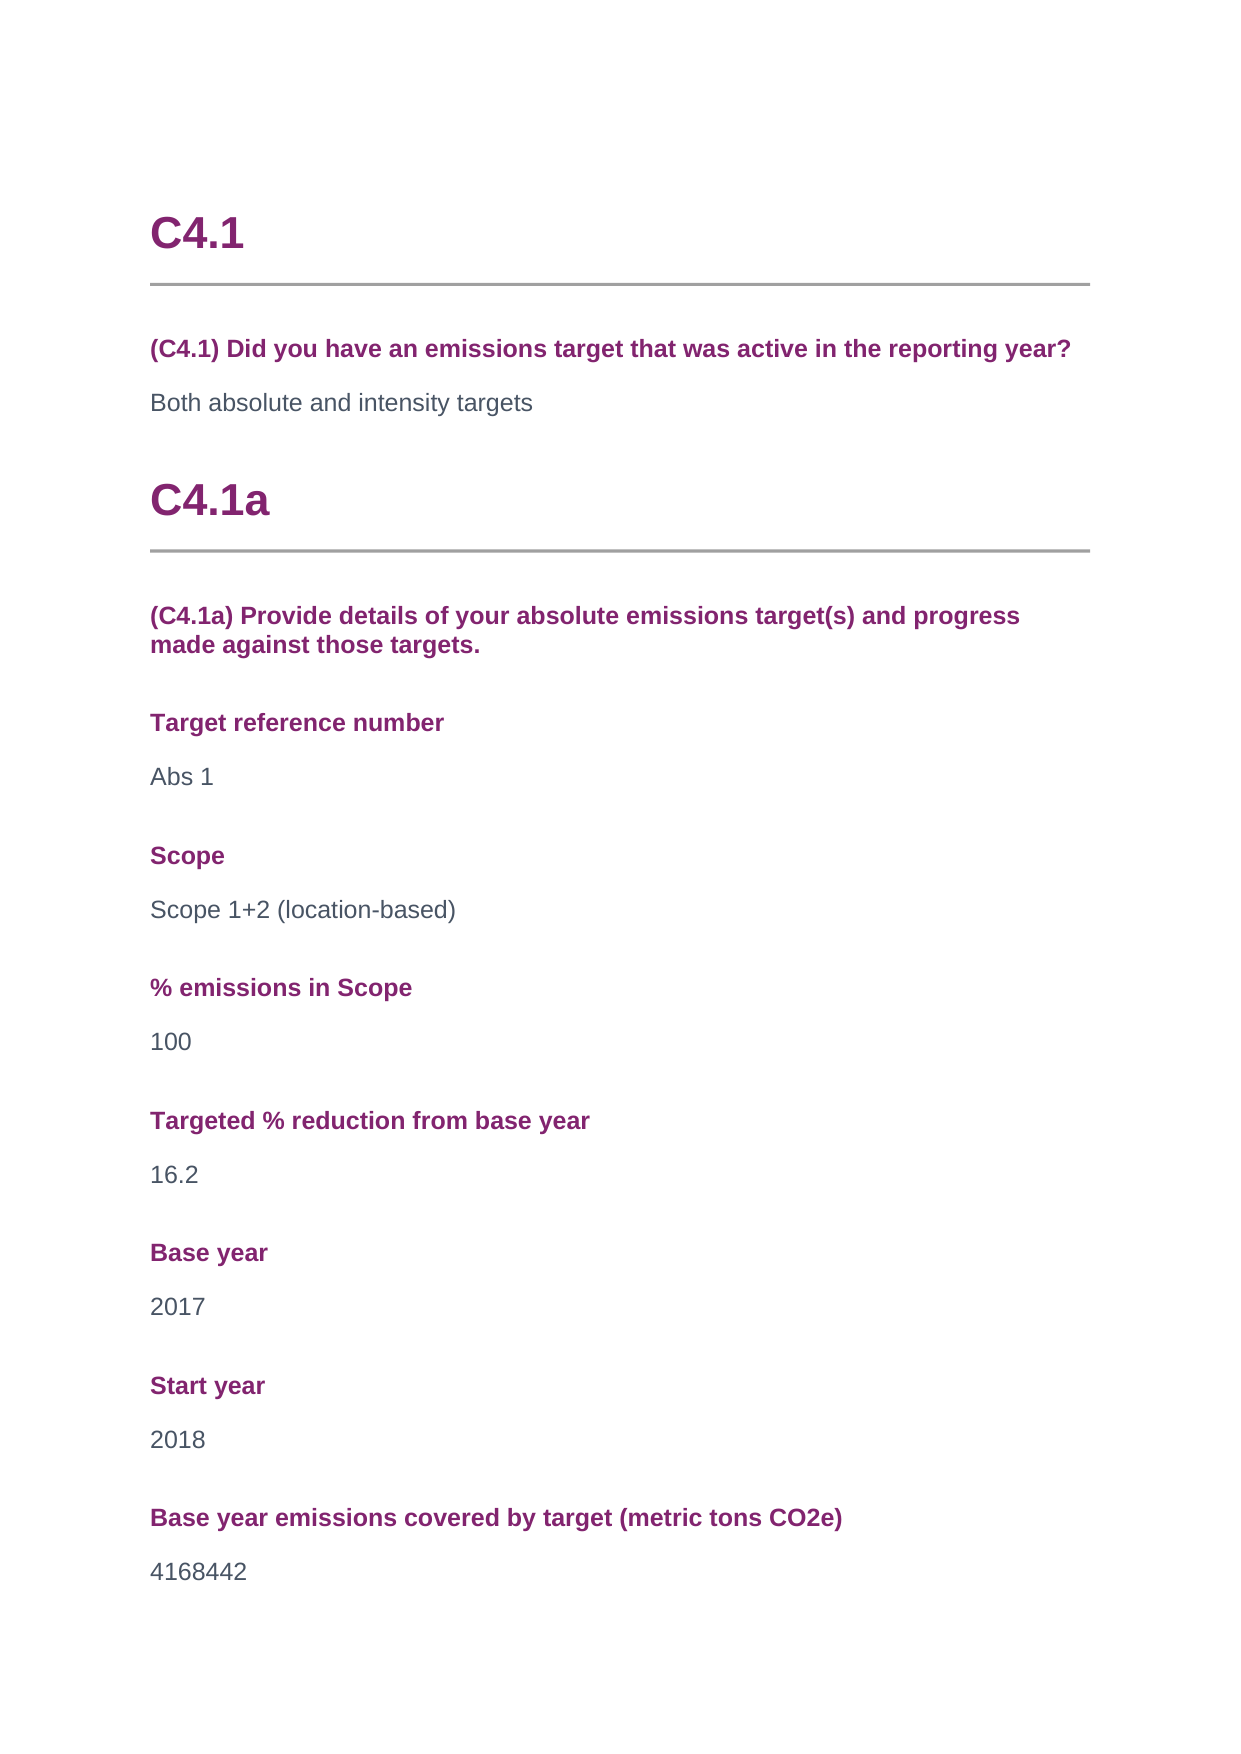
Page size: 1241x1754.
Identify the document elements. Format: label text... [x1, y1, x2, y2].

subtitle C4.1 [150, 150, 1090, 258]
subtitle Target reference number [150, 708, 1090, 737]
text 4168442 [150, 1557, 1090, 1586]
text 16.2 [150, 1159, 1090, 1188]
subtitle Scope [150, 841, 1090, 869]
subtitle (C4.1) Did you have an emissions target that was active in the reporting year? [150, 334, 1090, 363]
subtitle (C4.1a) Provide details of your absolute emissions target(s) and progress made against those targets. [150, 601, 1090, 658]
text Scope 1+2 (location-based) [150, 894, 1090, 923]
subtitle Targeted % reduction from base year [150, 1106, 1090, 1134]
text 100 [150, 1027, 1090, 1056]
subtitle Base year emissions covered by target (metric tons CO2e) [150, 1503, 1090, 1532]
text Abs 1 [150, 762, 1090, 791]
text 2017 [150, 1292, 1090, 1321]
subtitle Start year [150, 1371, 1090, 1399]
subtitle Base year [150, 1238, 1090, 1267]
text Both absolute and intensity targets [150, 388, 1090, 417]
text 2018 [150, 1424, 1090, 1453]
subtitle C4.1a [150, 417, 1090, 524]
subtitle % emissions in Scope [150, 973, 1090, 1002]
